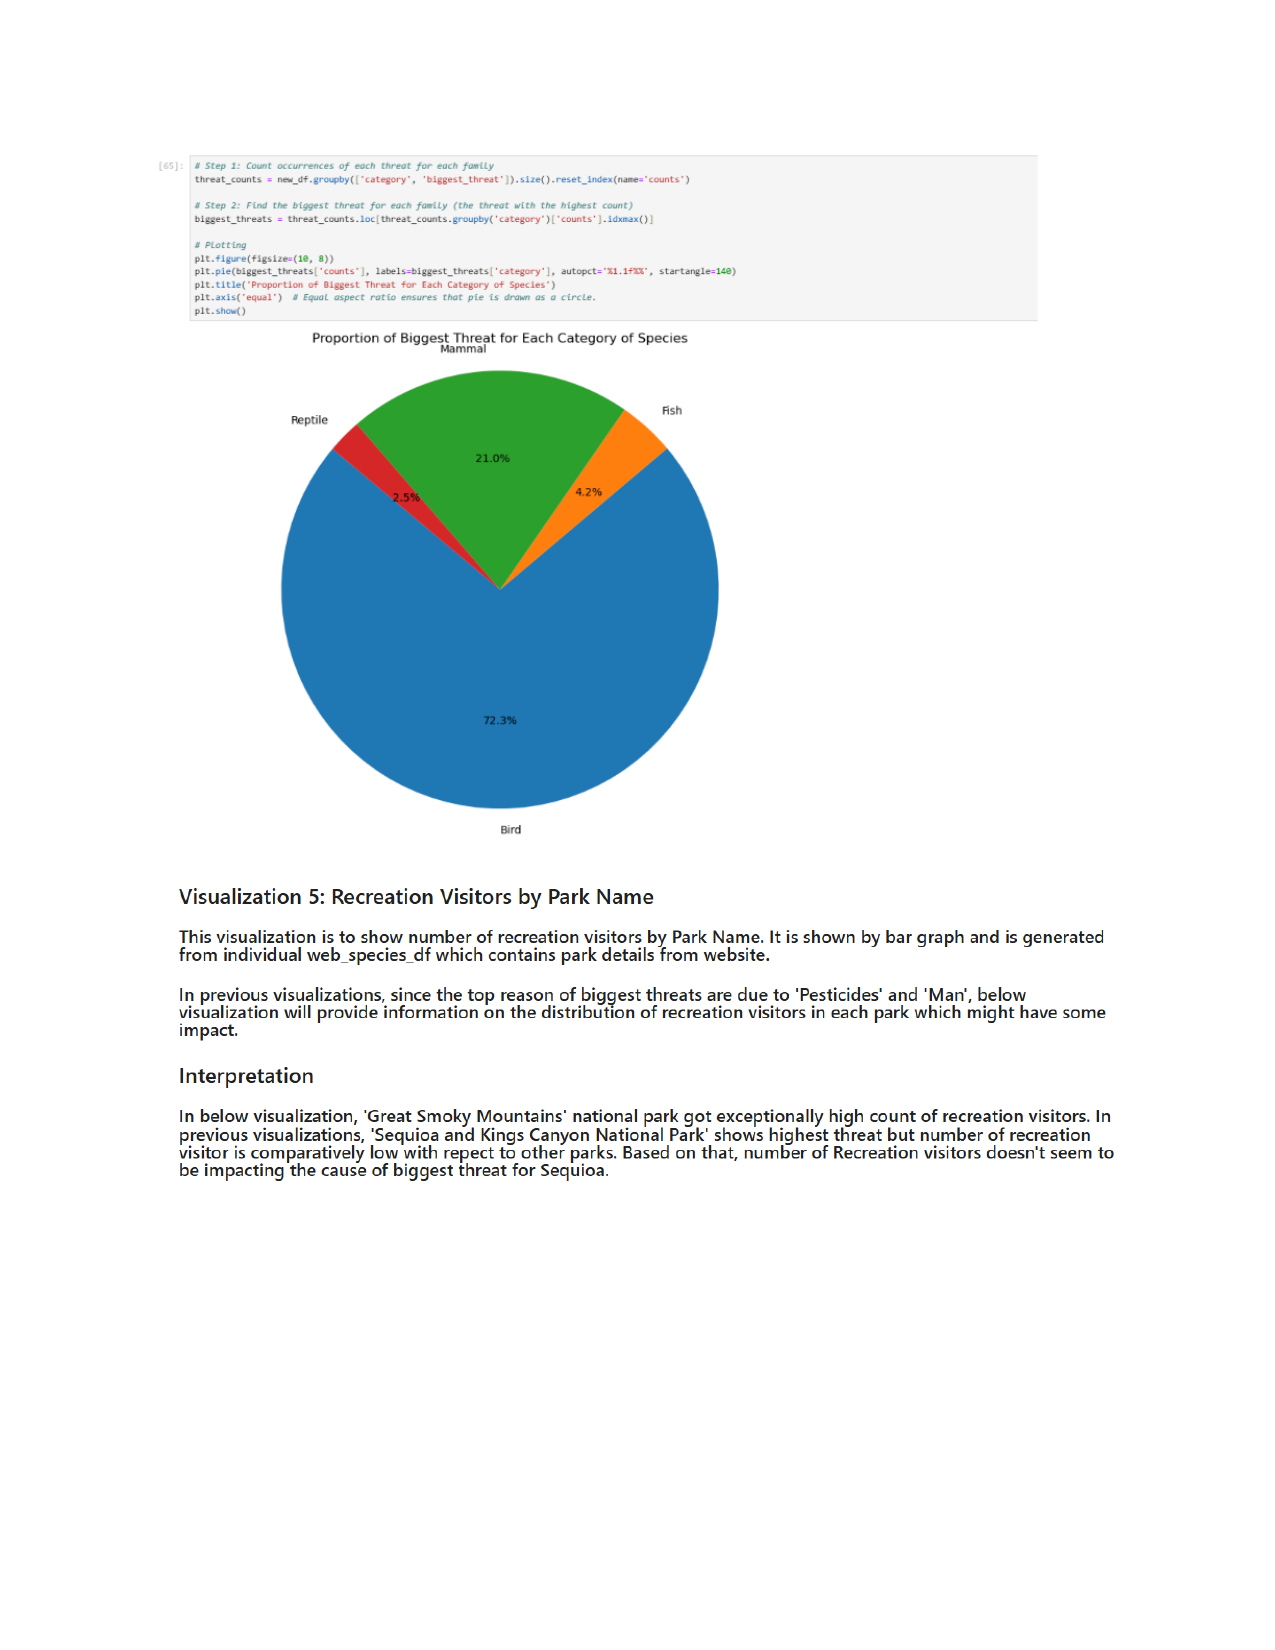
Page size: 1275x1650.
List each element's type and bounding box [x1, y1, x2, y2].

picture [150, 868, 1125, 1182]
picture [150, 150, 1038, 847]
